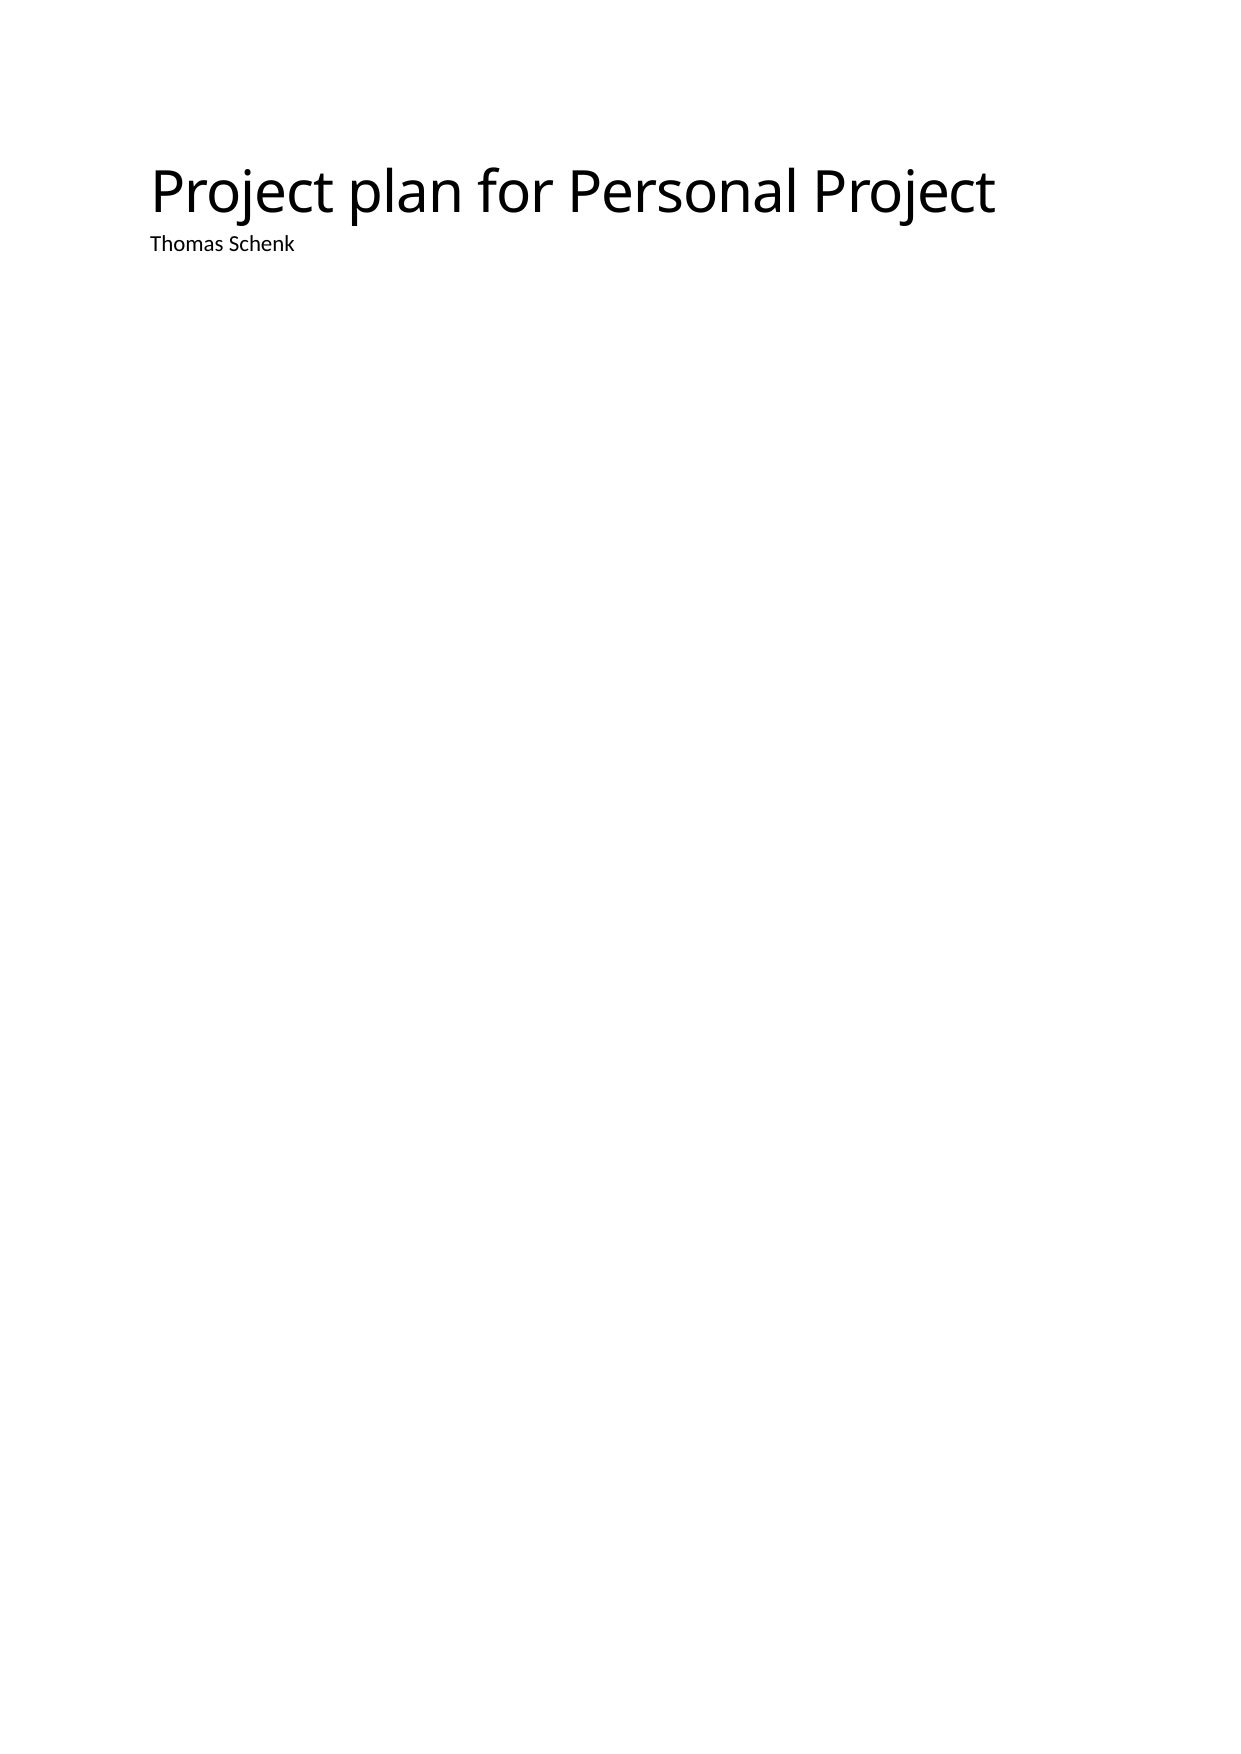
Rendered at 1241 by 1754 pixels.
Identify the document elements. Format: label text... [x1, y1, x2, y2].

title Project plan for Personal Project [150, 150, 1090, 229]
text Thomas Schenk [150, 229, 1090, 257]
